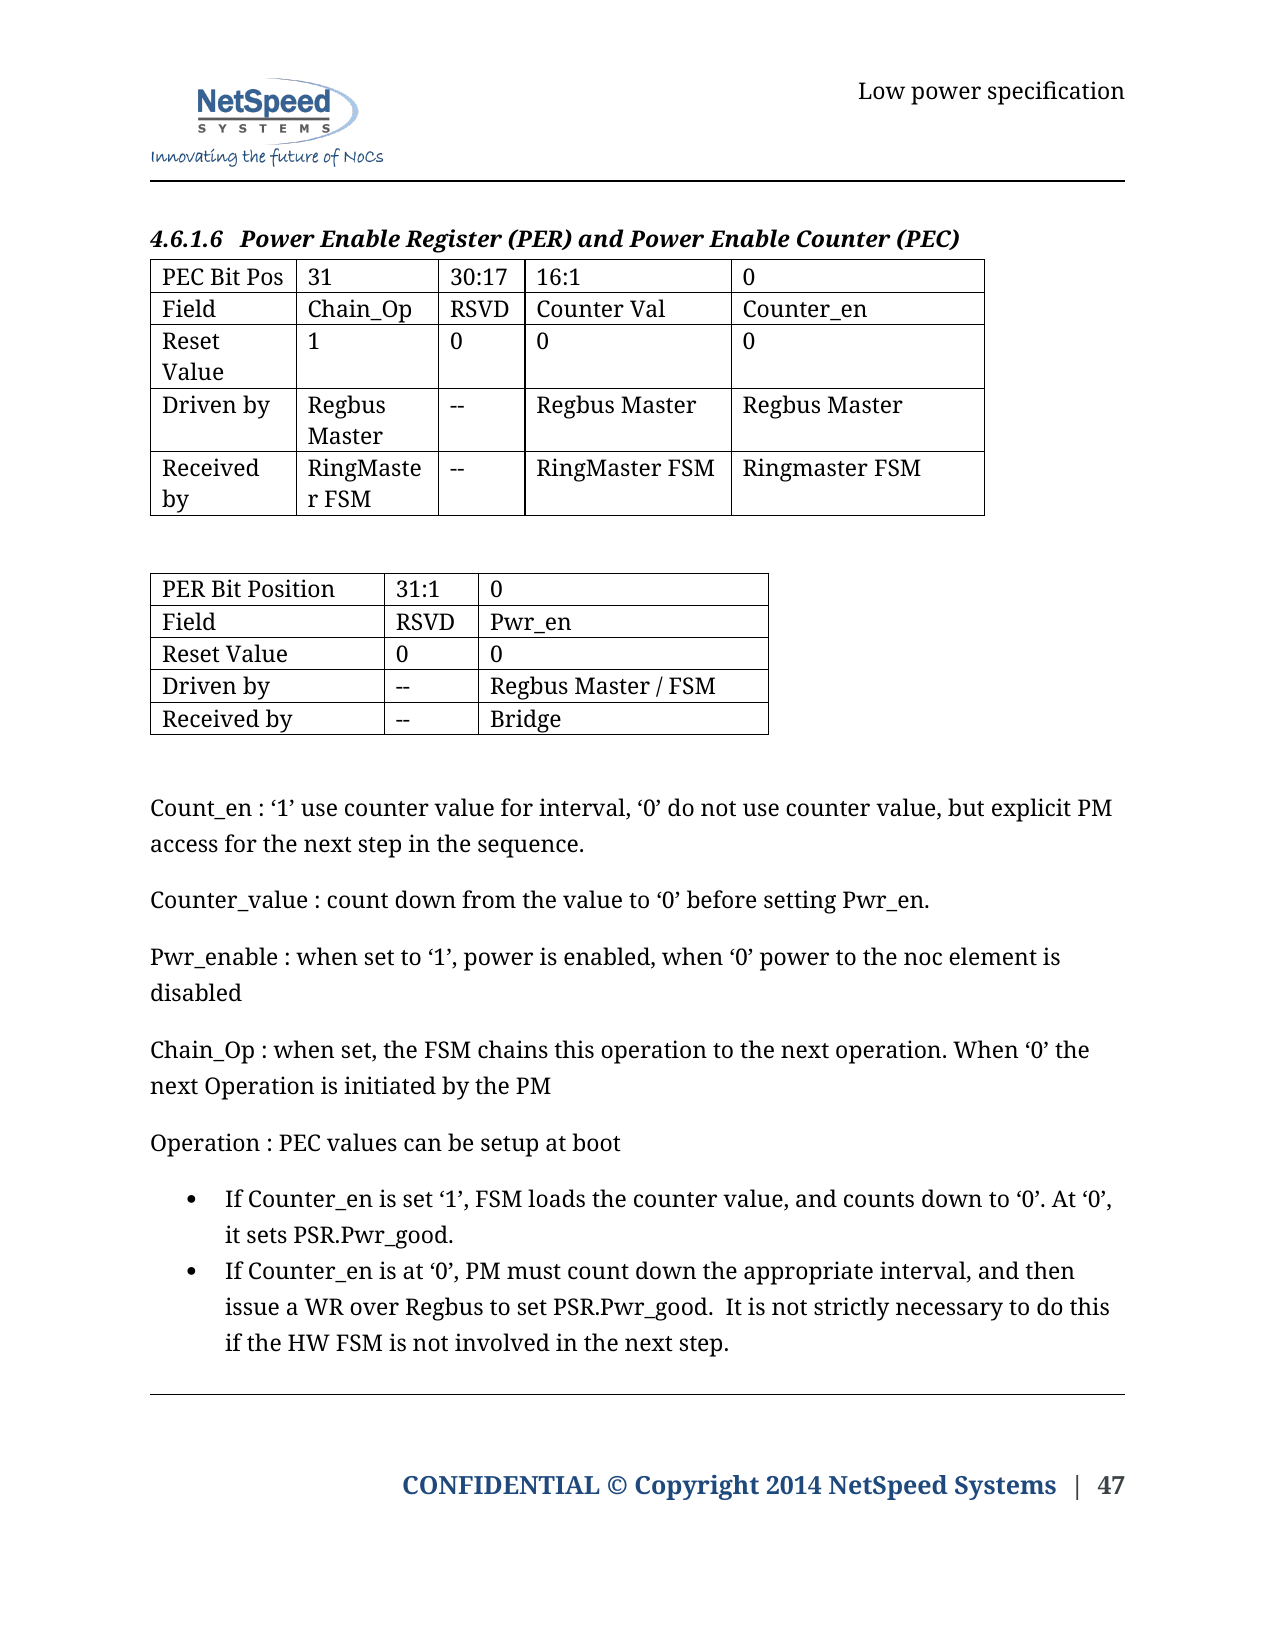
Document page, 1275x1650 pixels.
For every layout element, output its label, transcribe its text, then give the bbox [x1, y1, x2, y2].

table_cell Regbus Master [732, 389, 984, 451]
table_cell 0 [479, 638, 768, 669]
table_cell 0 [526, 325, 731, 387]
table_header PER Bit Position [151, 574, 384, 605]
table_cell Ringmaster FSM [732, 452, 984, 514]
table_cell Regbus Master / FSM [479, 670, 768, 702]
table_cell Reset Value [151, 325, 296, 387]
subtitle Power Enable Register (PER) and Power Enable Counter (PEC) [150, 223, 1125, 255]
text Count_en : ‘1’ use counter value for interval, ‘0’ do not use counter value, but explicit PM access for the next step in the sequence. [150, 792, 1125, 859]
picture [150, 78, 384, 169]
table_cell -- [439, 389, 524, 451]
text Pwr_enable : when set to ‘1’, power is enabled, when ‘0’ power to the noc element is disabled [150, 941, 1125, 1008]
table_cell 0 [439, 325, 524, 387]
table_cell -- [385, 670, 478, 702]
table_cell Counter_en [732, 293, 984, 324]
text Counter_value : count down from the value to ‘0’ before setting Pwr_en. [150, 884, 1125, 916]
table_header 0 [479, 574, 768, 605]
table_cell Driven by [151, 389, 296, 451]
list If Counter_en is set ‘1’, FSM loads the counter value, and counts down to ‘0’. At ‘0’, it sets PSR.Pwr_good. [187, 1183, 1125, 1251]
table_cell RingMaster FSM [526, 452, 731, 514]
table_header 30:17 [439, 260, 524, 292]
table_cell -- [385, 703, 478, 734]
table_cell Bridge [479, 703, 768, 734]
table_cell 0 [385, 638, 478, 669]
table_cell Field [151, 293, 296, 324]
table_cell Reset Value [151, 638, 384, 669]
table_header 31:1 [385, 574, 478, 605]
table_cell Counter Val [526, 293, 731, 324]
list If Counter_en is at ‘0’, PM must count down the appropriate interval, and then issue a WR over Regbus to set PSR.Pwr_good. It is not strictly necessary to do this if the HW FSM is not involved in the next step. [187, 1255, 1125, 1358]
table_cell 0 [732, 325, 984, 387]
table_header 31 [297, 260, 438, 292]
table_cell -- [439, 452, 524, 514]
table_cell 1 [297, 325, 438, 387]
table_header 16:1 [526, 260, 731, 292]
table_cell Regbus Master [297, 389, 438, 451]
text Chain_Op : when set, the FSM chains this operation to the next operation. When ‘0’ the next Operation is initiated by the PM [150, 1034, 1125, 1101]
table_cell Regbus Master [526, 389, 731, 451]
table_cell Field [151, 606, 384, 637]
table_header PEC Bit Pos [151, 260, 296, 292]
table_cell RSVD [385, 606, 478, 637]
table_cell RSVD [439, 293, 524, 324]
table_cell RingMaster FSM [297, 452, 438, 514]
table_cell Received by [151, 452, 296, 514]
text Operation : PEC values can be setup at boot [150, 1127, 1125, 1158]
table_cell Received by [151, 703, 384, 734]
table_cell Pwr_en [479, 606, 768, 637]
table_header 0 [732, 260, 984, 292]
table_cell Driven by [151, 670, 384, 702]
table_cell Chain_Op [297, 293, 438, 324]
